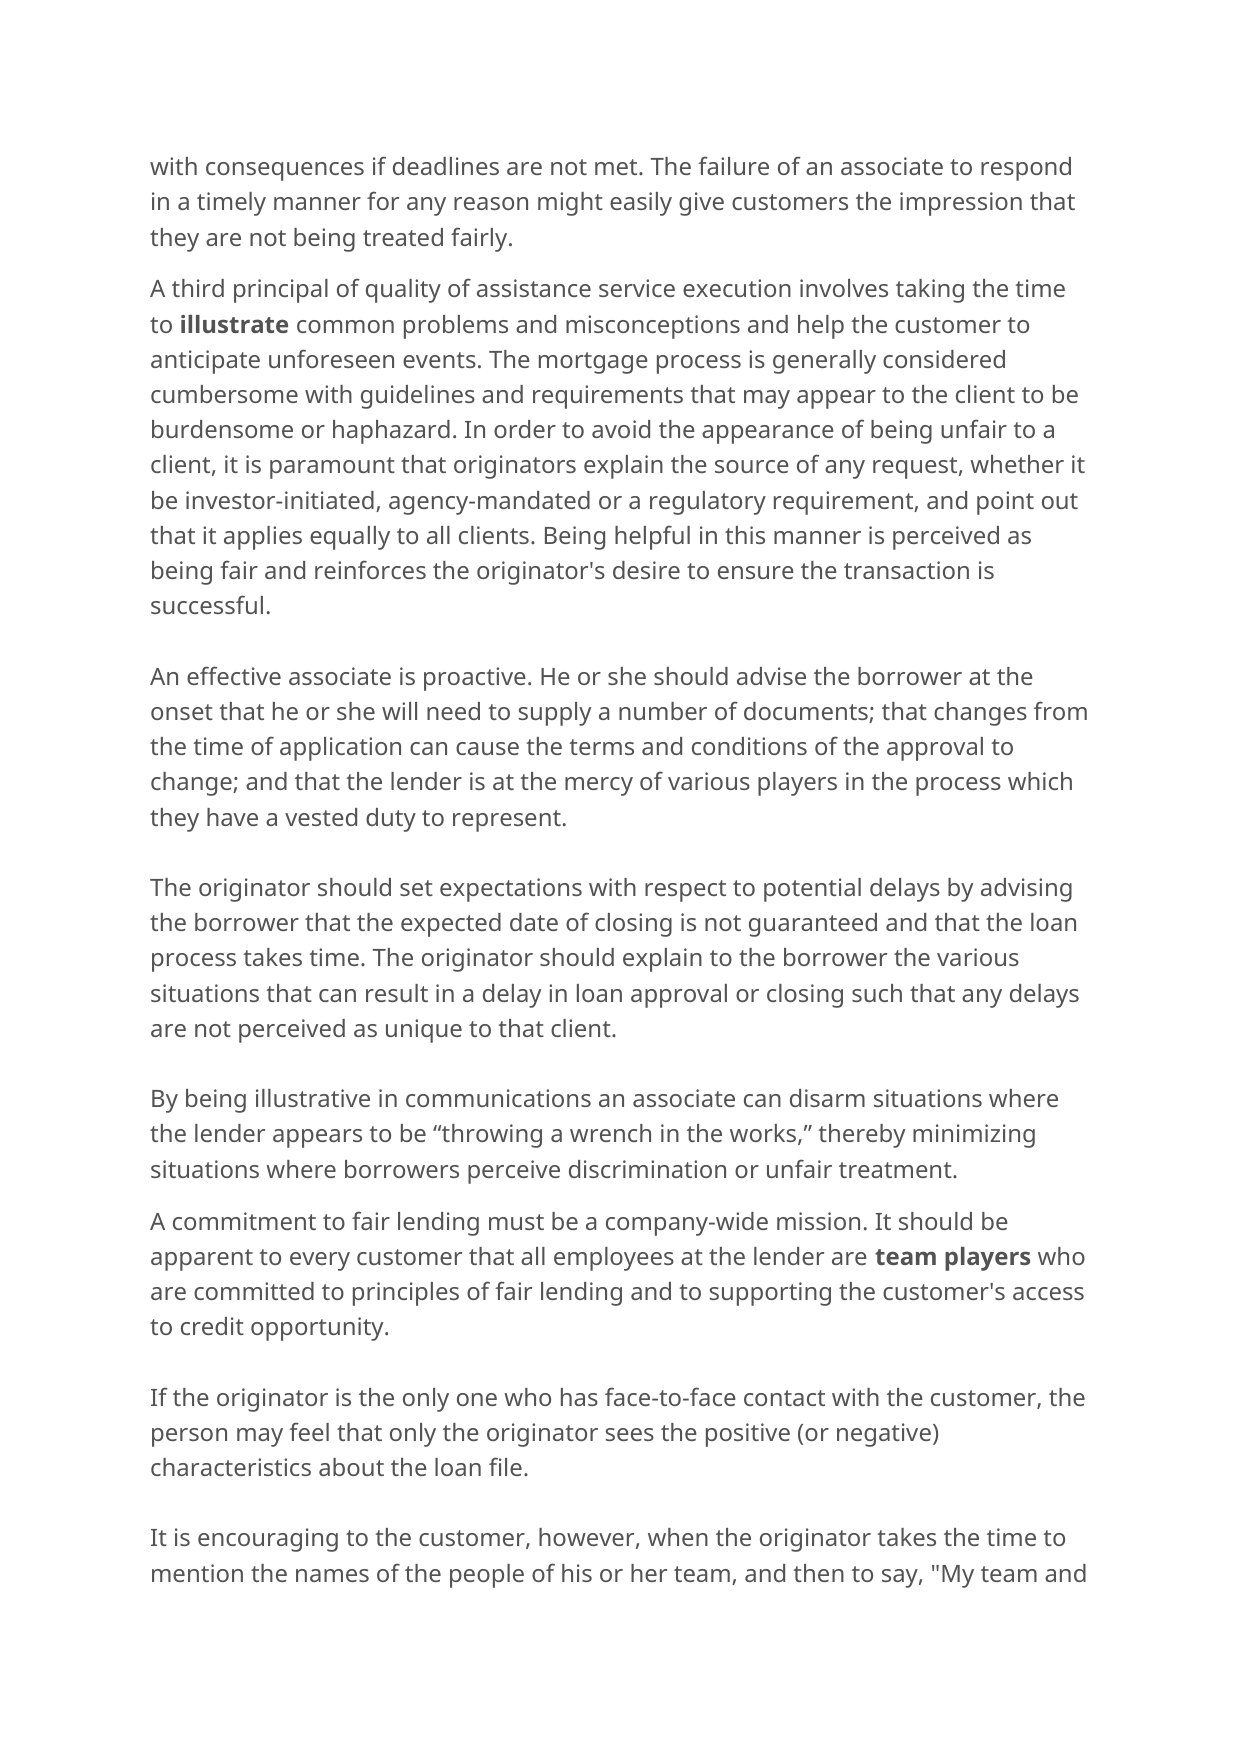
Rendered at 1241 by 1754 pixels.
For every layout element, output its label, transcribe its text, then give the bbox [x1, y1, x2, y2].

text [150, 150, 1090, 253]
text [150, 1204, 1090, 1589]
text A third principal of quality of assistance service execution involves taking the time to illustrate common problems and misconceptions and help the customer to anticipate unforeseen events. The mortgage process is generally considered cumbersome with guidelines and requirements that may appear to the client to be burdensome or haphazard. In order to avoid the appearance of being unfair to a client, it is paramount that originators explain the source of any request, whether it be investor-initiated, agency-mandated or a regulatory requirement, and point out that it applies equally to all clients. Being helpful in this manner is perceived as being fair and reinforces the originator's desire to ensure the transaction is successful. An effective associate is proactive. He or she should advise the borrower at the onset that he or she will need to supply a number of documents; that changes from the time of application can cause the terms and conditions of the approval to change; and that the lender is at the mercy of various players in the process which they have a vested duty to represent. The originator should set expectations with respect to potential delays by advising the borrower that the expected date of closing is not guaranteed and that the loan process takes time. The originator should explain to the borrower the various situations that can result in a delay in loan approval or closing such that any delays are not perceived as unique to that client. By being illustrative in communications an associate can disarm situations where the lender appears to be “throwing a wrench in the works,” thereby minimizing situations where borrowers perceive discrimination or unfair treatment. [150, 272, 1090, 1185]
